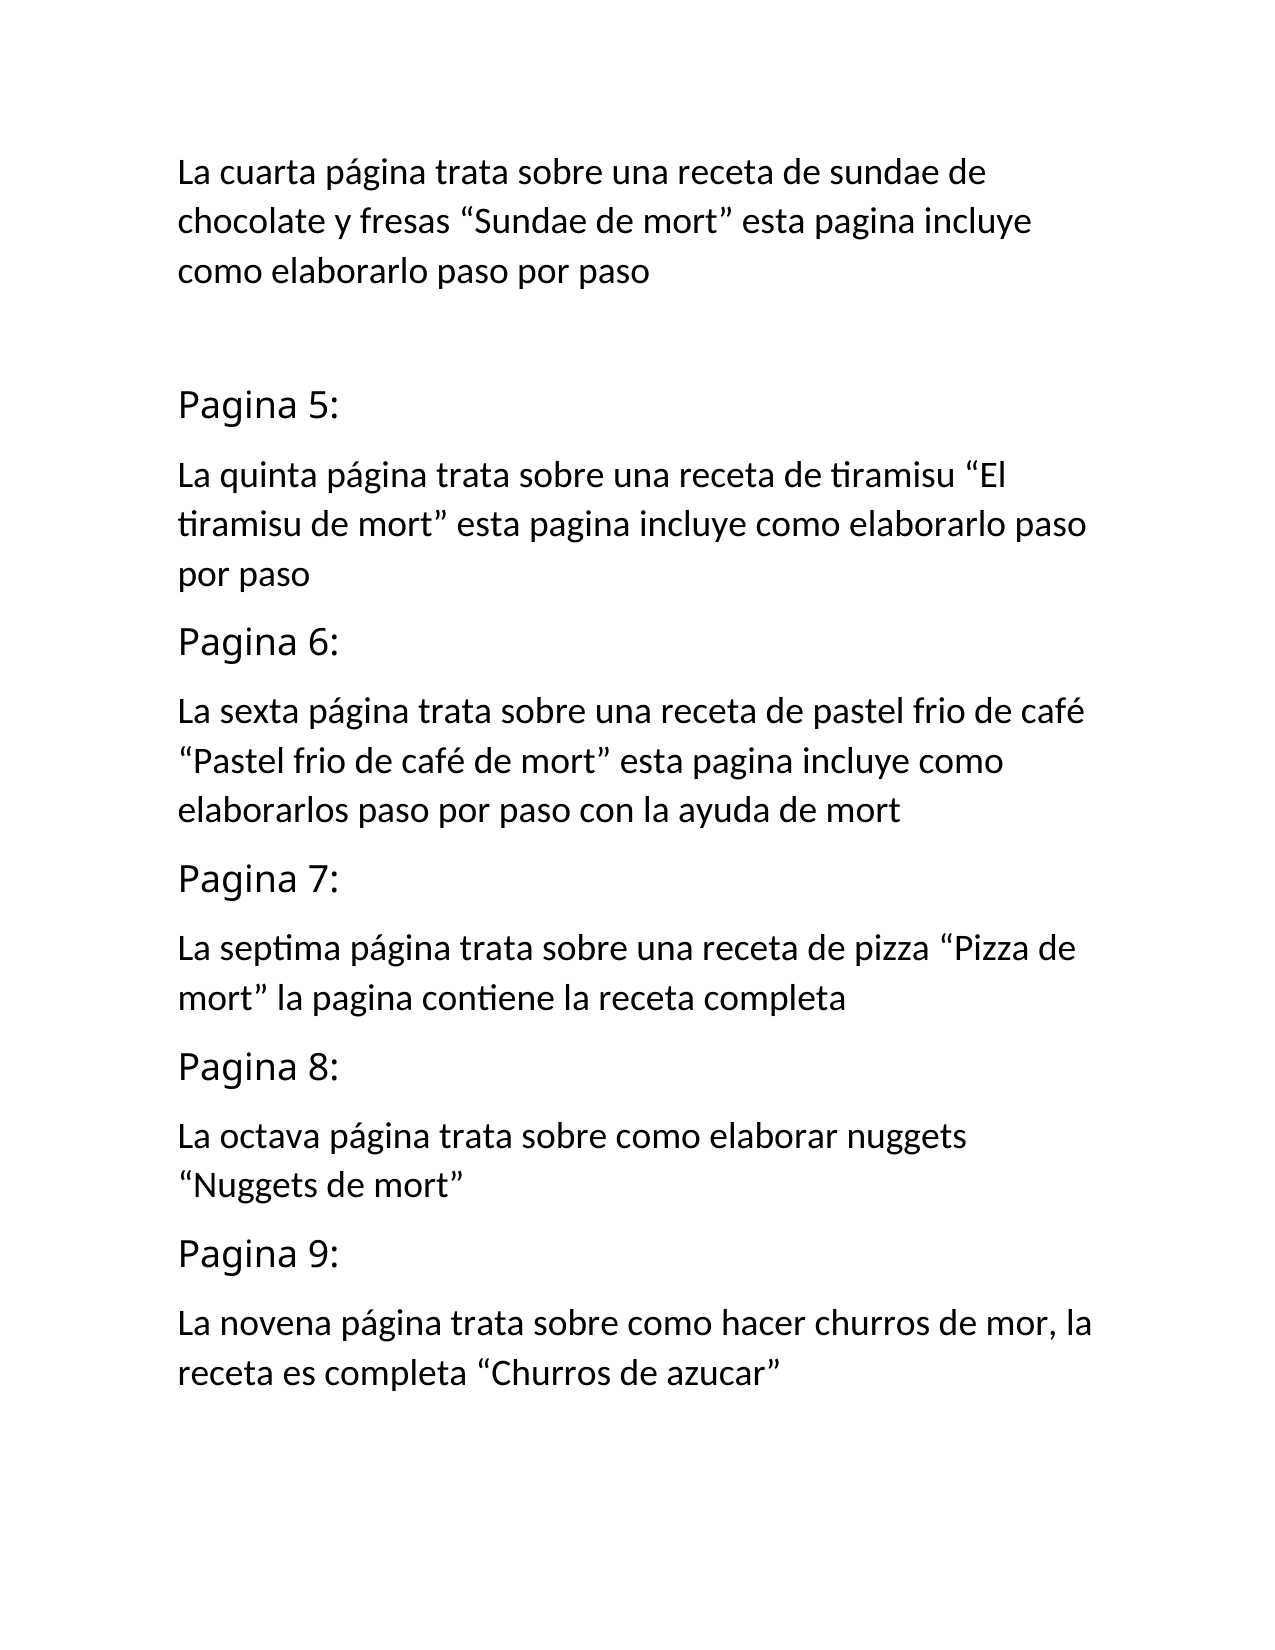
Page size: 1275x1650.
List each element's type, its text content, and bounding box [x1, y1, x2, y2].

text Pagina 6: [177, 616, 1098, 667]
text La quinta página trata sobre una receta de tiramisu “El tiramisu de mort” esta pagina incluye como elaborarlo paso por paso [177, 451, 1098, 595]
text Pagina 7: [177, 853, 1098, 904]
text La sexta página trata sobre una receta de pastel frio de café “Pastel frio de café de mort” esta pagina incluye como elaborarlos paso por paso con la ayuda de mort [177, 687, 1098, 832]
text Pagina 5: [177, 379, 1098, 430]
text Pagina 8: [177, 1040, 1098, 1091]
text Pagina 9: [177, 1227, 1098, 1278]
text La cuarta página trata sobre una receta de sundae de chocolate y fresas “Sundae de mort” esta pagina incluye como elaborarlo paso por paso [177, 148, 1098, 292]
text La novena página trata sobre como hacer churros de mor, la receta es completa “Churros de azucar” [177, 1299, 1098, 1394]
text La octava página trata sobre como elaborar nuggets “Nuggets de mort” [177, 1112, 1098, 1207]
text La septima página trata sobre una receta de pizza “Pizza de mort” la pagina contiene la receta completa [177, 924, 1098, 1020]
